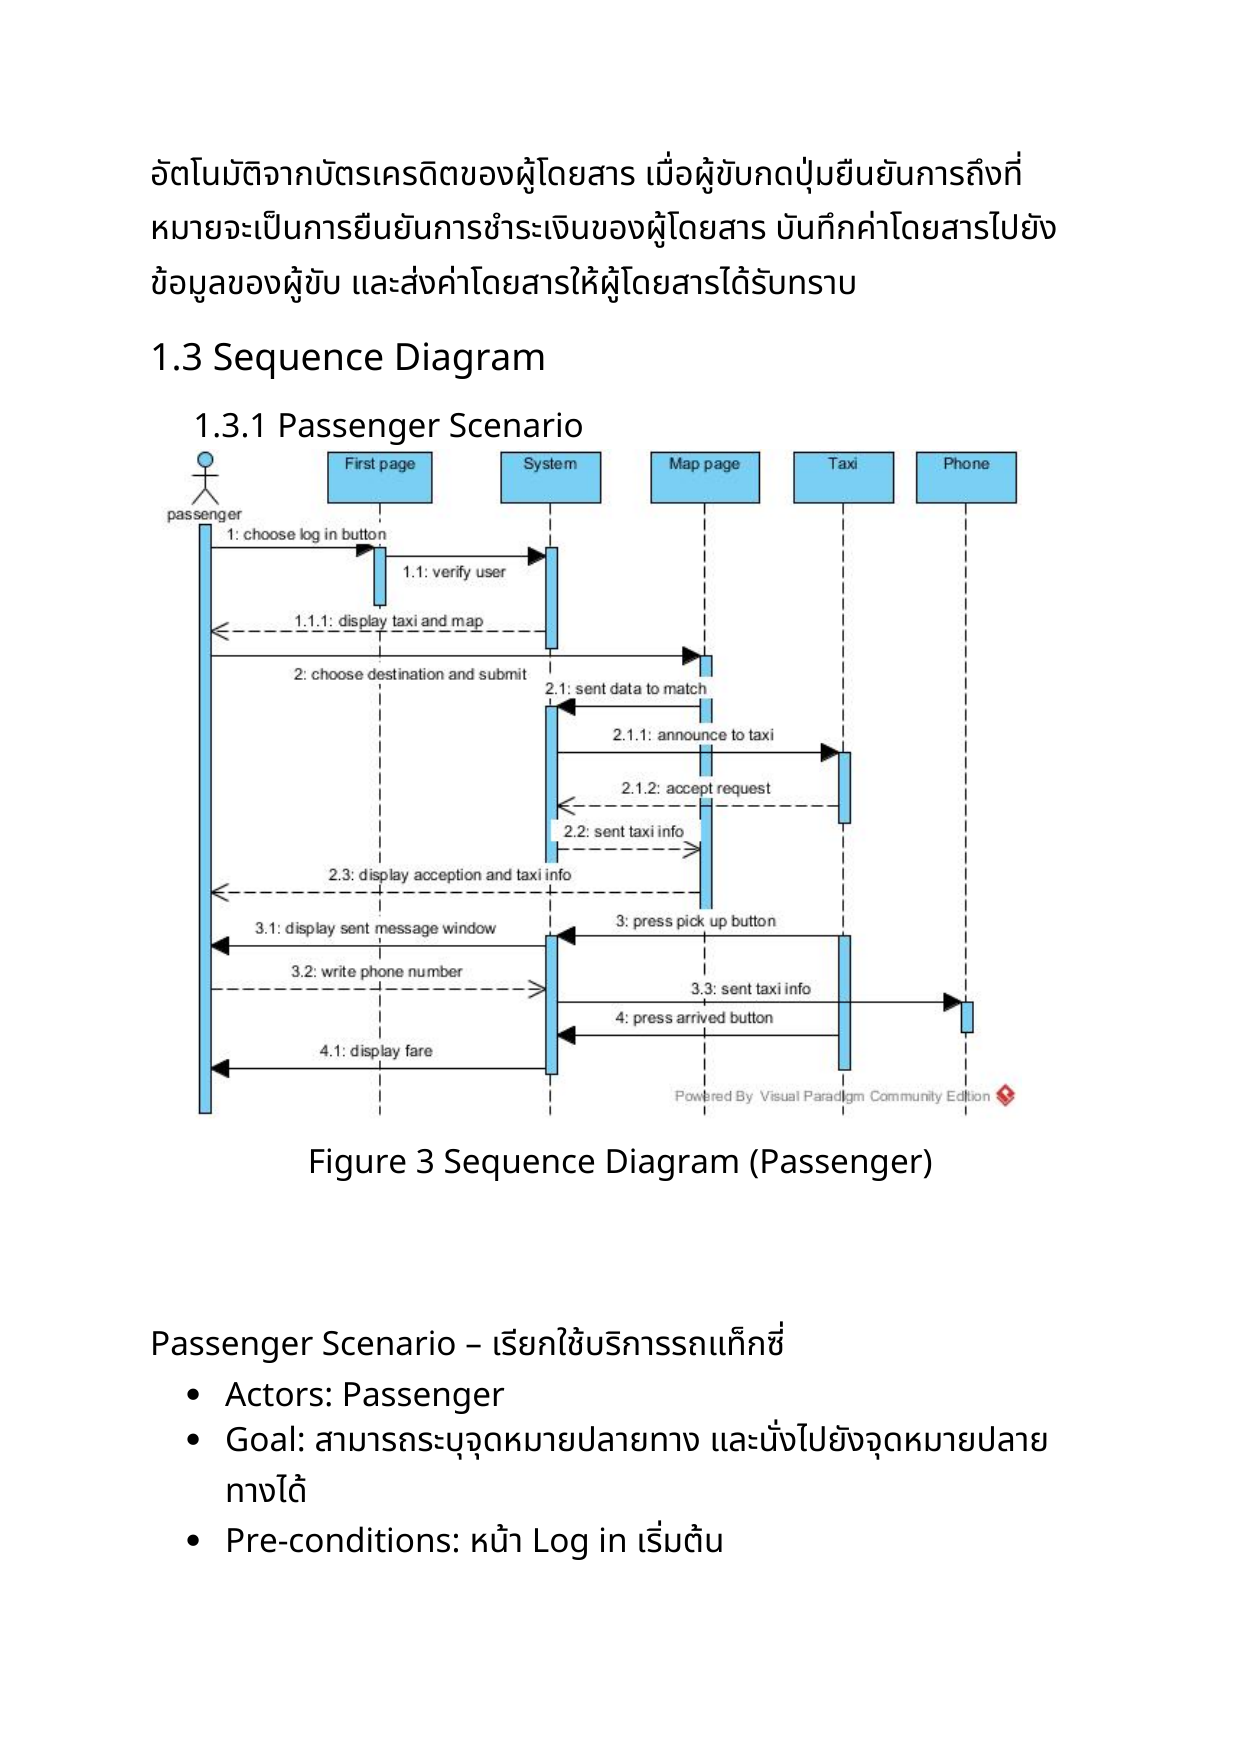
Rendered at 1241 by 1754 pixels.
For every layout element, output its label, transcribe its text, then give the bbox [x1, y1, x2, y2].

list Goal: สามารถระบุจุดหมายปลายทาง และนั่งไปยังจุดหมายปลายทางได้ [187, 1416, 1090, 1517]
picture [150, 449, 1023, 1120]
list Pre-conditions: หน้า Log in เริ่มต้น [187, 1517, 1090, 1568]
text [150, 150, 1090, 309]
text 1.3 Sequence Diagram [150, 330, 1090, 381]
list Actors: Passenger [187, 1371, 1090, 1416]
text Figure 3 Sequence Diagram (Passenger) [150, 1138, 1090, 1184]
text Passenger Scenario – เรียกใช้บริการรถแท็กซี่ [150, 1320, 1090, 1371]
